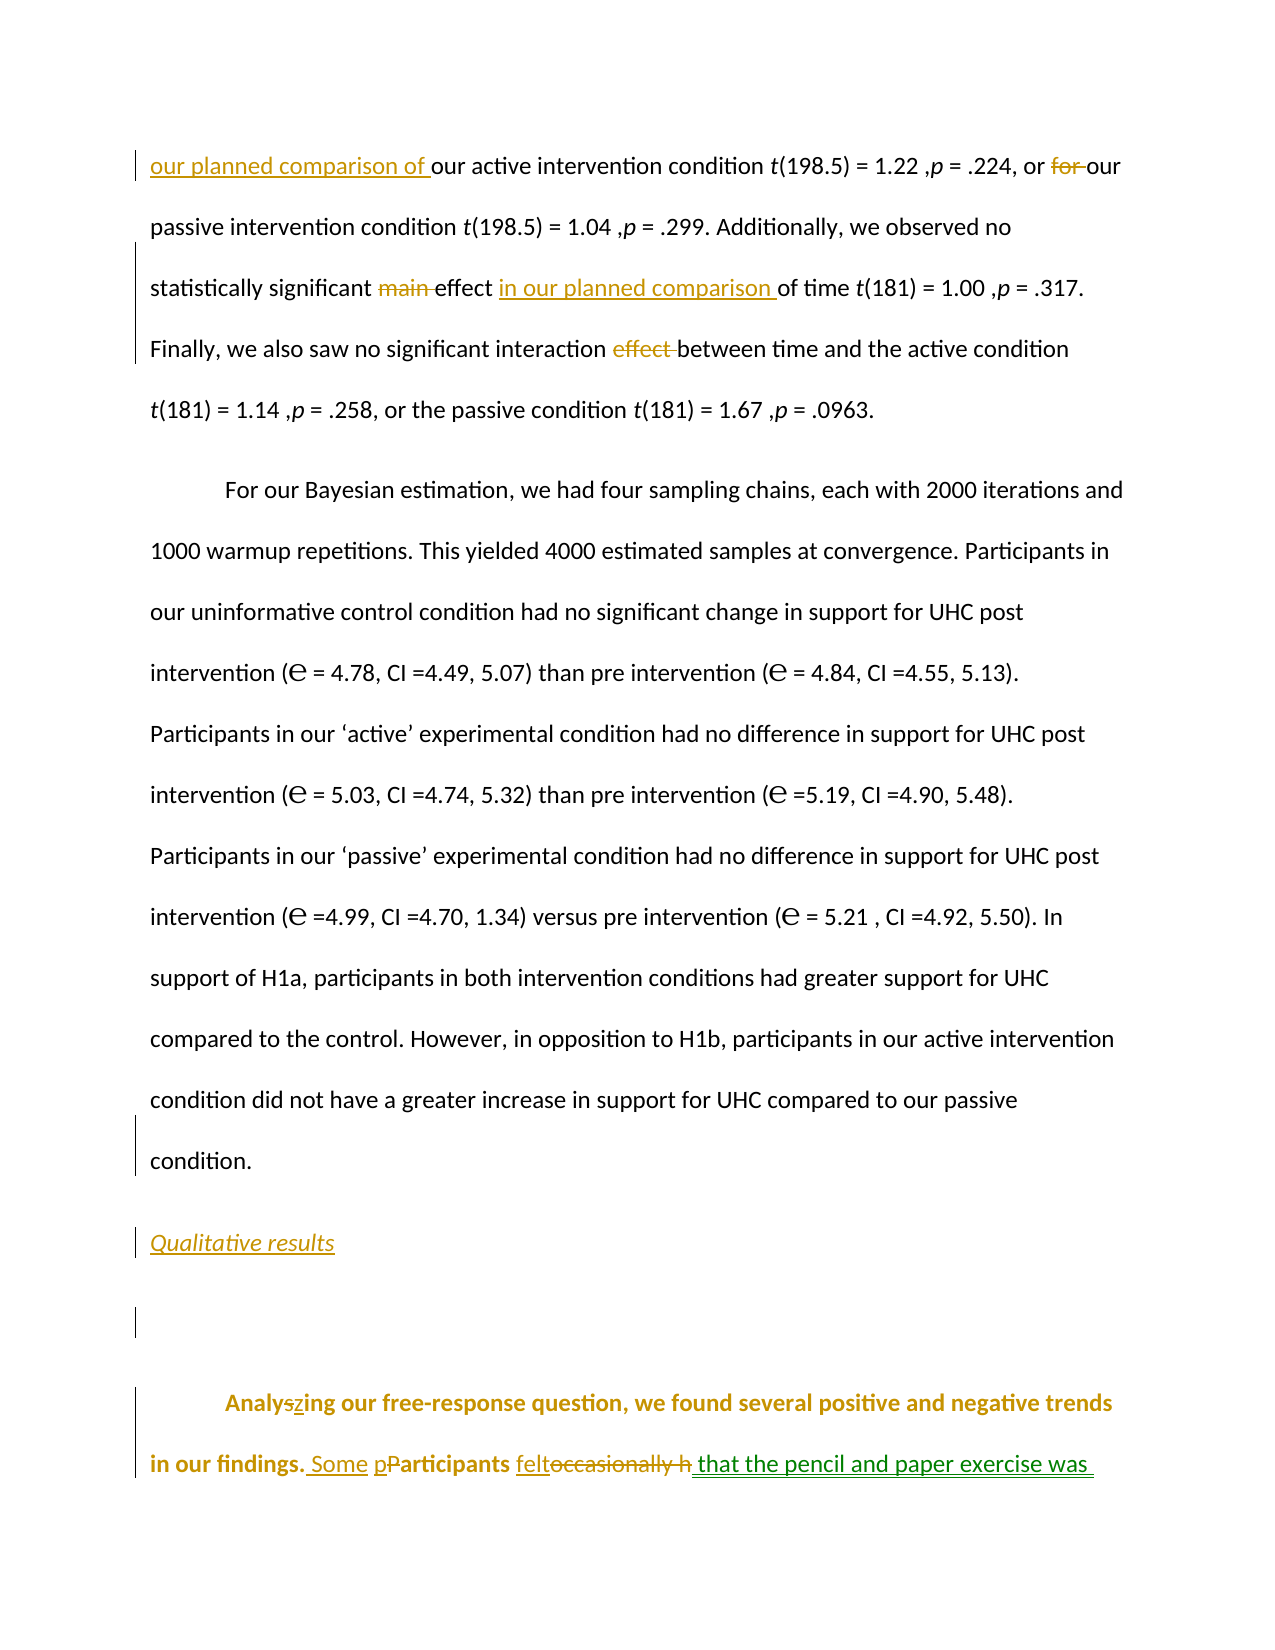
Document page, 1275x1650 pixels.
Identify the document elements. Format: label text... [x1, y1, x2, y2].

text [150, 150, 1125, 425]
text For our Bayesian estimation, we had four sampling chains, each with 2000 iterations and 1000 warmup repetitions. This yielded 4000 estimated samples at convergence. Participants in our uninformative control condition had no significant change in support for UHC post intervention (℮ = 4.78, CI =4.49, 5.07) than pre intervention (℮ = 4.84, CI =4.55, 5.13). Participants in our ‘active’ experimental condition had no difference in support for UHC post intervention (℮ = 5.03, CI =4.74, 5.32) than pre intervention (℮ =5.19, CI =4.90, 5.48). Participants in our ‘passive’ experimental condition had no difference in support for UHC post intervention (℮ =4.99, CI =4.70, 1.34) versus pre intervention (℮ = 5.21 , CI =4.92, 5.50). In support of H1a, participants in both intervention conditions had greater support for UHC compared to the control. However, in opposition to H1b, participants in our active intervention condition did not have a greater increase in support for UHC compared to our passive condition. [150, 474, 1125, 1176]
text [150, 1387, 1125, 1478]
